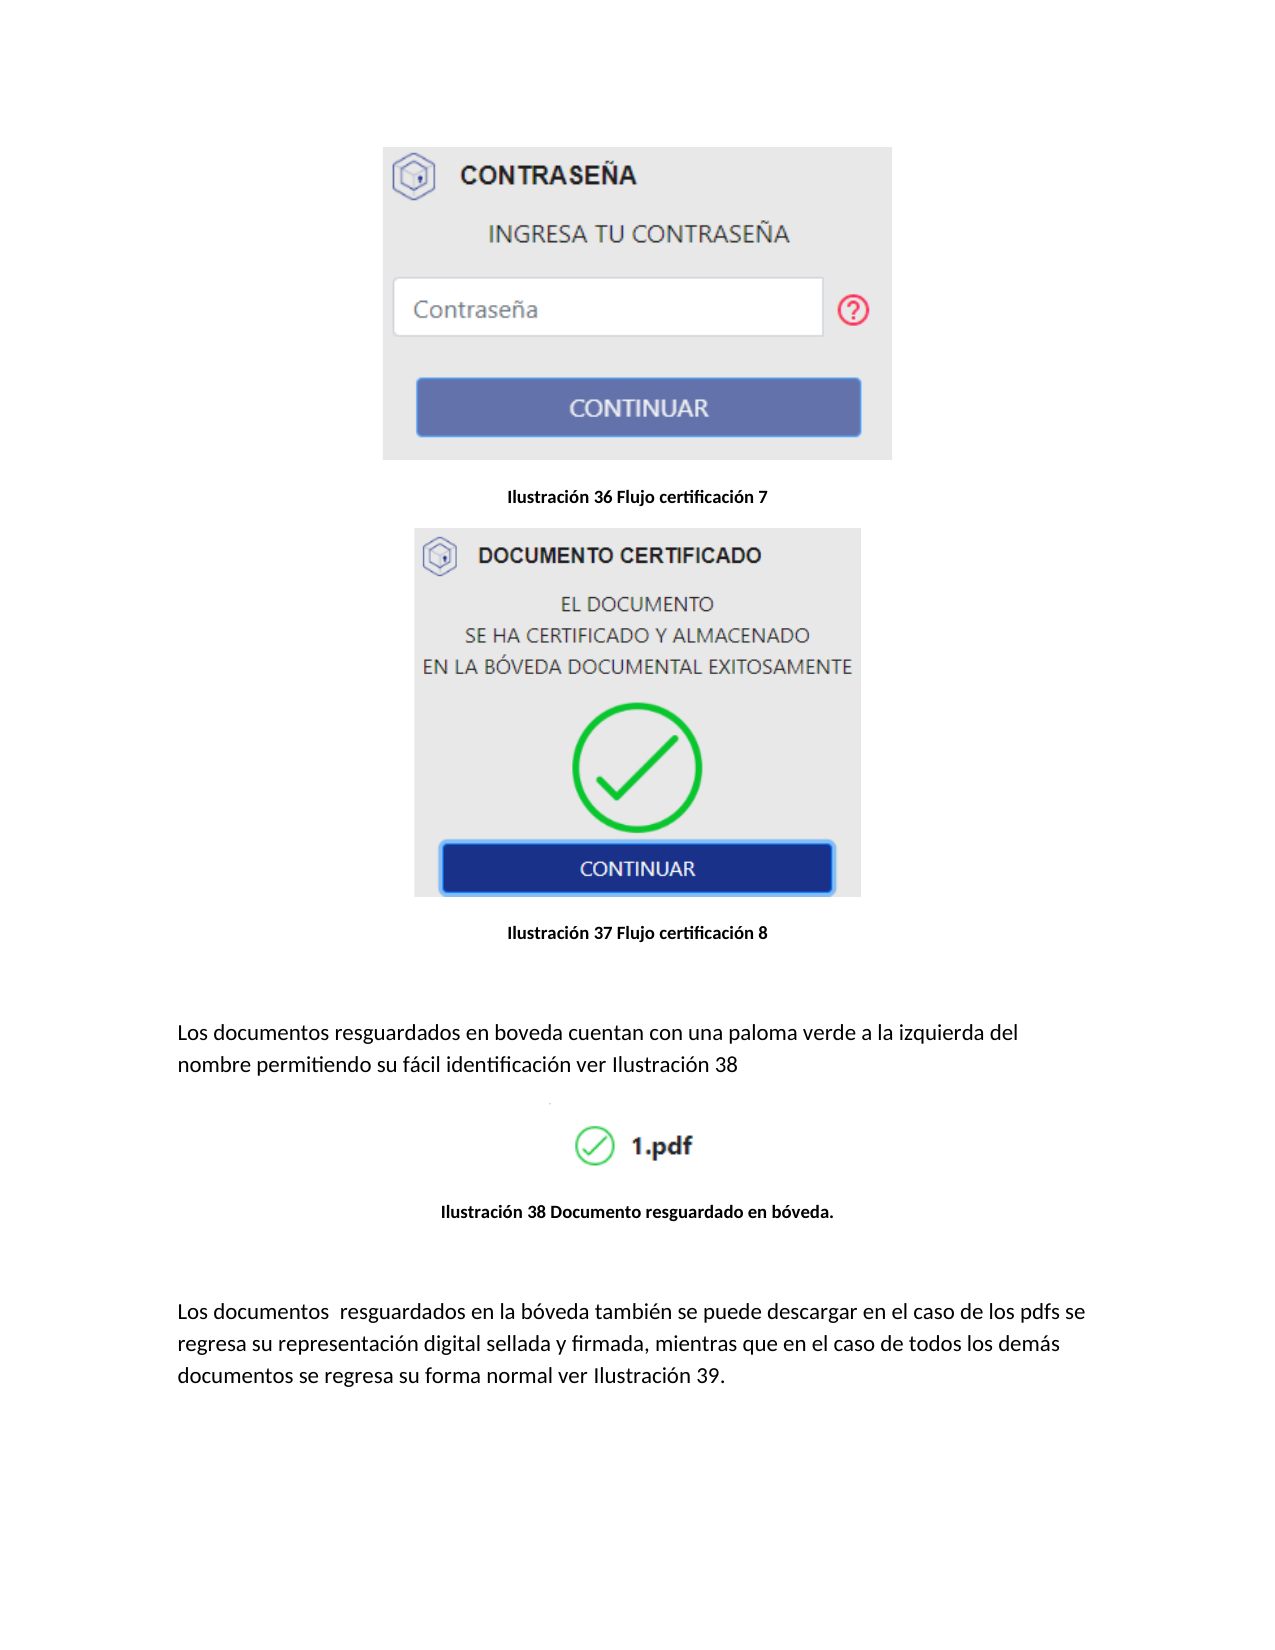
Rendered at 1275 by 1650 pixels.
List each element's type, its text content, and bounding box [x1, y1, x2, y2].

picture [549, 1103, 726, 1175]
picture [382, 147, 893, 460]
text Los documentos resguardados en la bóveda también se puede descargar en el caso de los pdfs se regresa su representación digital sellada y firmada, mientras que en el caso de todos los demás documentos se regresa su forma normal ver Ilustración 39. [177, 1297, 1098, 1389]
text Los documentos resguardados en boveda cuentan con una paloma verde a la izquierda del nombre permitiendo su fácil identificación ver Ilustración 38 [177, 1018, 1098, 1078]
picture [414, 528, 861, 897]
